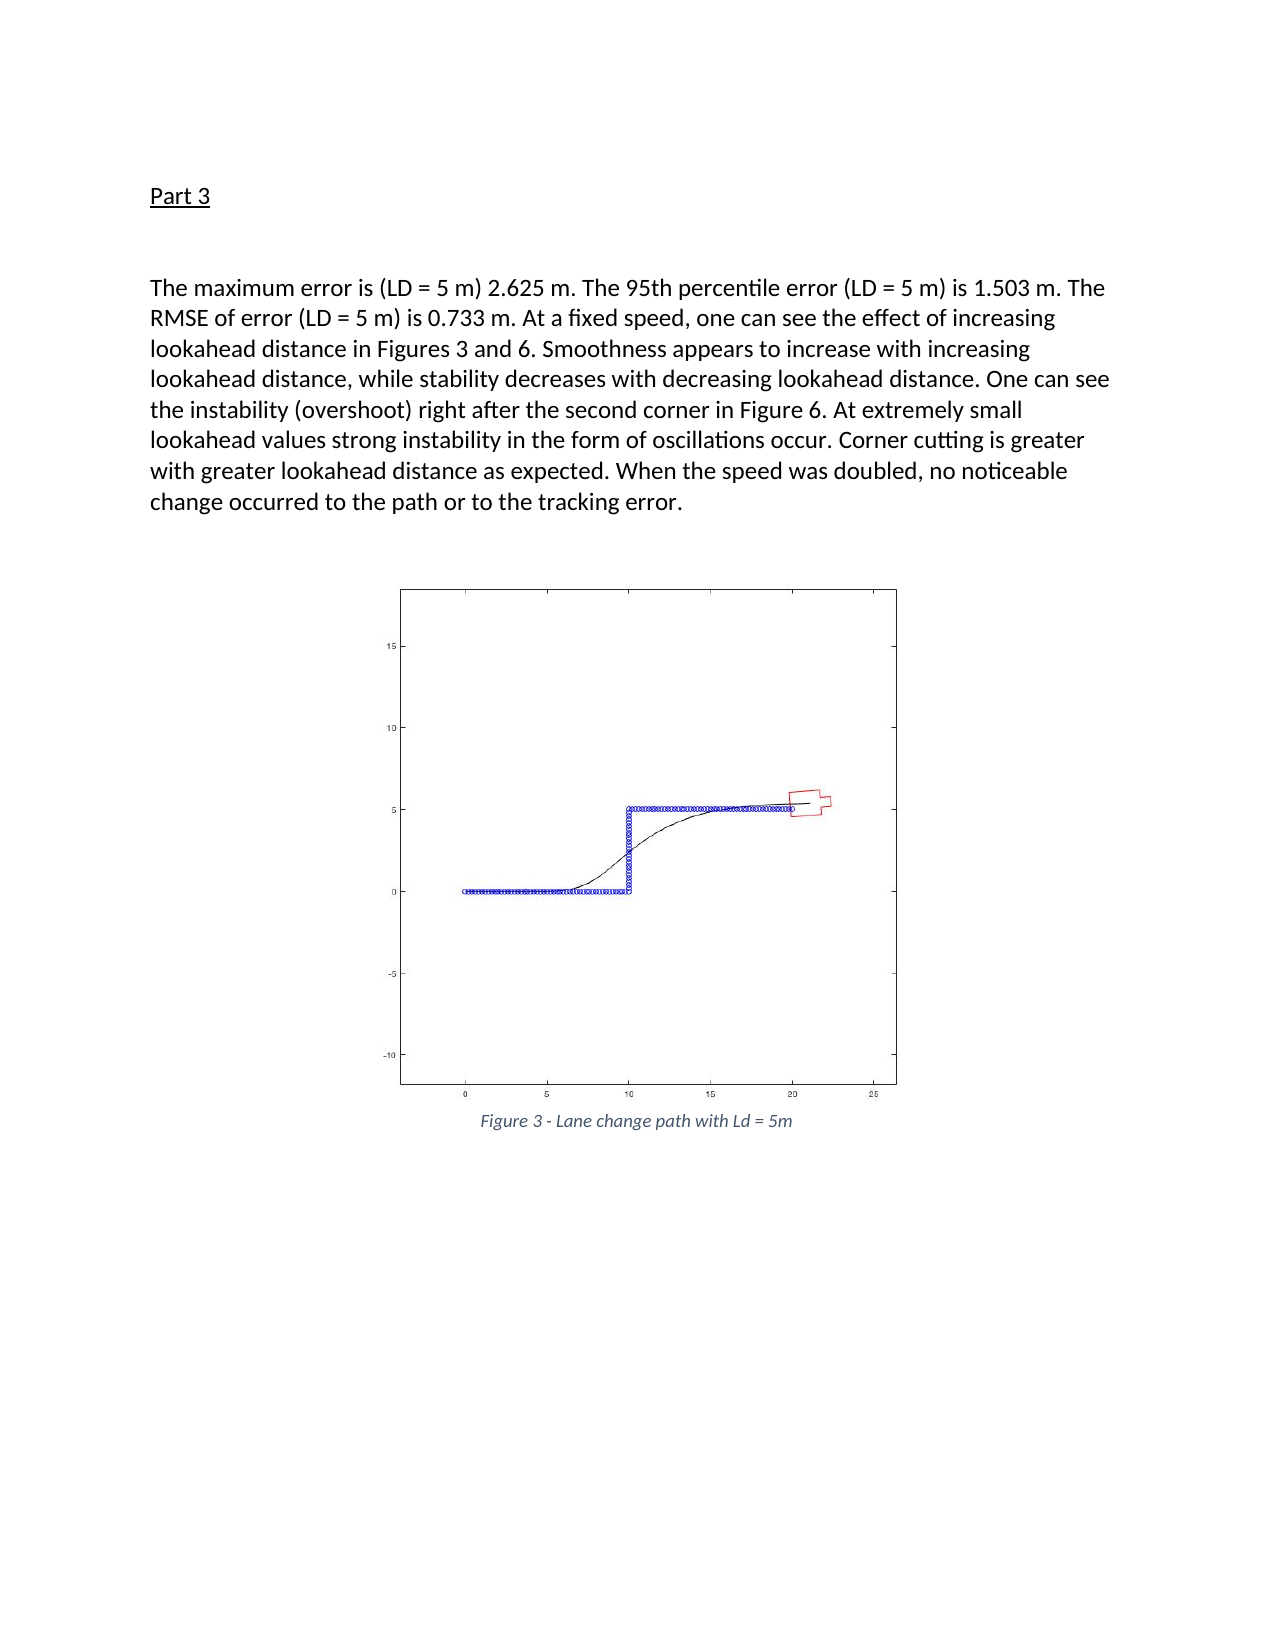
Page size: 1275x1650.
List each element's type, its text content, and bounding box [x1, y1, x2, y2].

picture [355, 577, 921, 1109]
text The maximum error is (LD = 5 m) 2.625 m. The 95th percentile error (LD = 5 m) is 1.503 m. The RMSE of error (LD = 5 m) is 0.733 m. At a fixed speed, one can see the effect of increasing lookahead distance in Figures 3 and 6. Smoothness appears to increase with increasing lookahead distance, while stability decreases with decreasing lookahead distance. One can see the instability (overshoot) right after the second corner in Figure 6. At extremely small lookahead values strong instability in the form of oscillations occur. Corner cutting is greater with greater lookahead distance as expected. When the speed was doubled, no noticeable change occurred to the path or to the tracking error. [150, 272, 1125, 516]
text Figure 3 - Lane change path with Ld = 5m [150, 1109, 1125, 1132]
text Part 3 [150, 181, 1125, 211]
